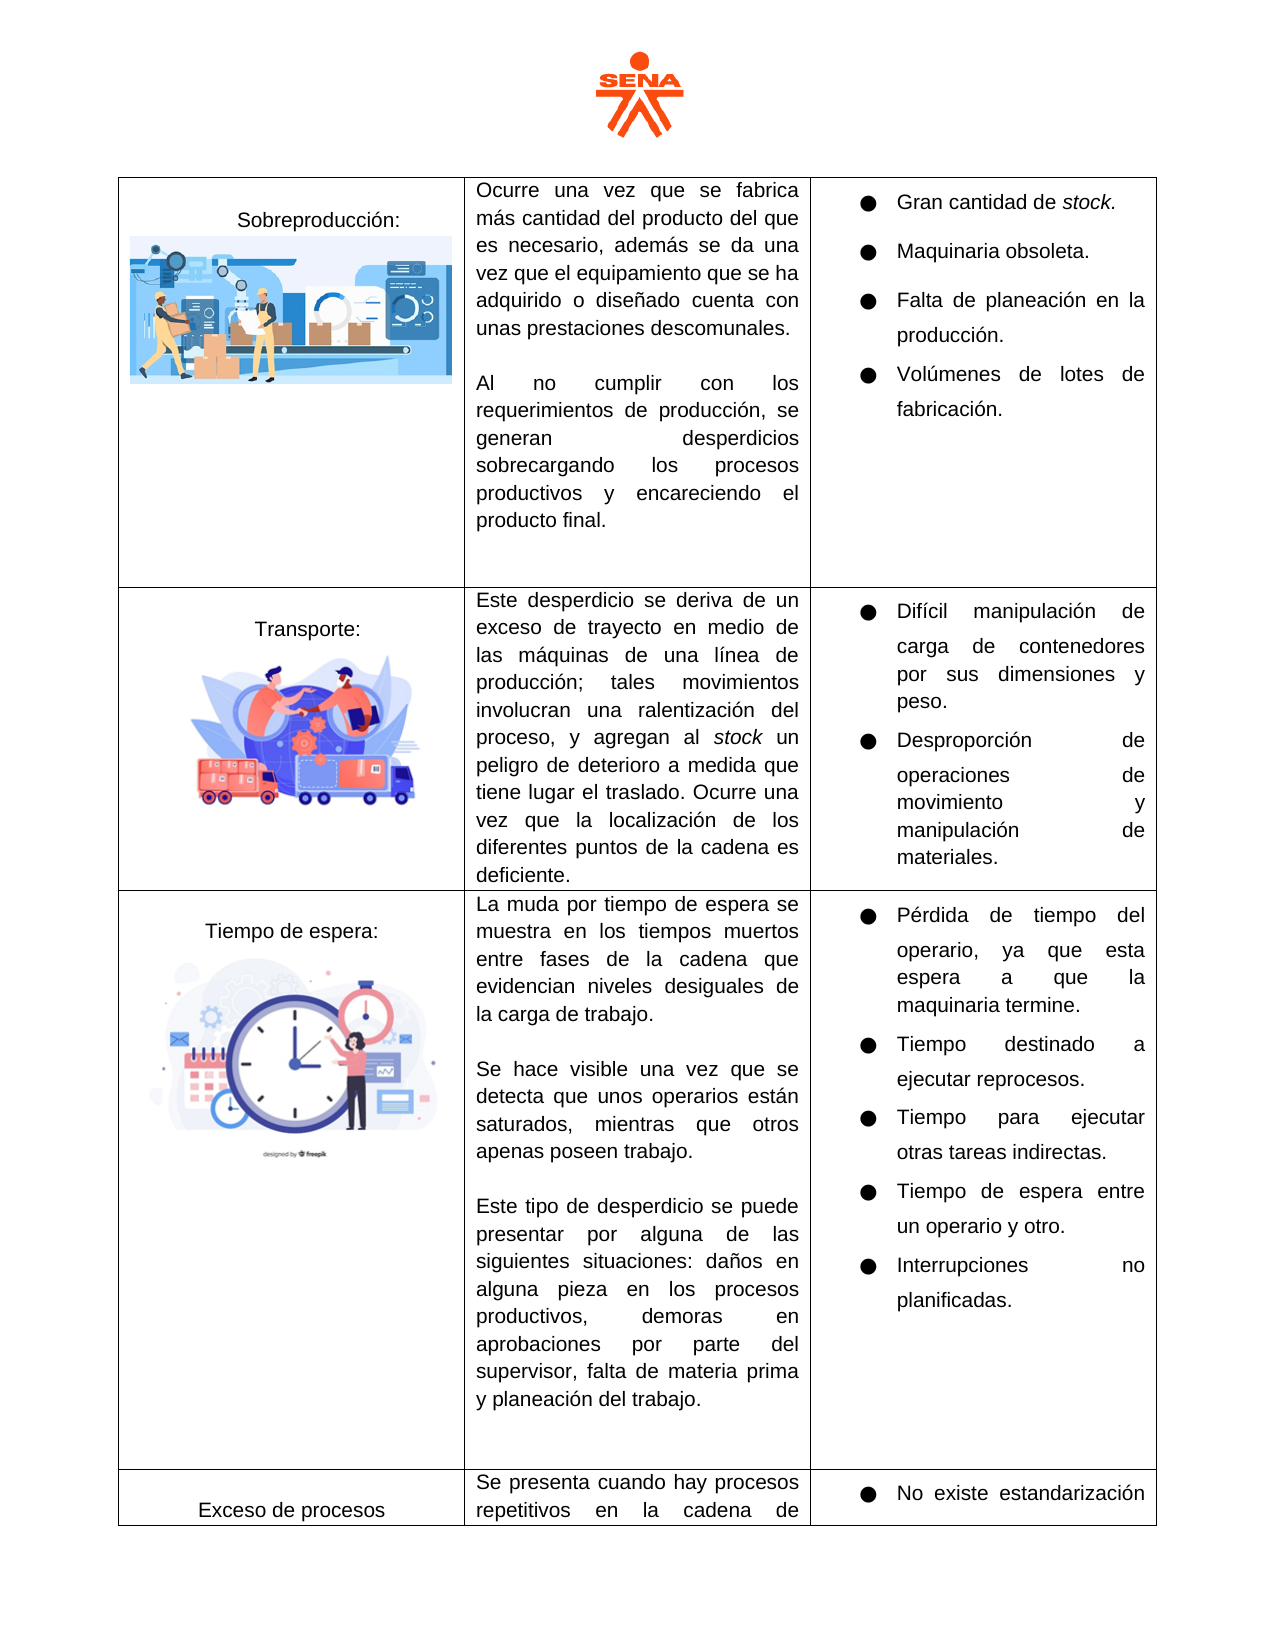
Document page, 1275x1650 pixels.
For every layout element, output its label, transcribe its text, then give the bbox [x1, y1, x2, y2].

table_cell Transporte: [119, 588, 464, 890]
table_cell Difícil manipulación de carga de contenedores por sus dimensiones y peso. Desproporción de operaciones de movimiento y manipulación de materiales. [811, 588, 1156, 890]
table_cell Exceso de procesos [119, 1470, 464, 1525]
table_cell Este desperdicio se deriva de un exceso de trayecto en medio de las máquinas de una línea de producción; tales movimientos involucran una ralentización del proceso, y agregan al stock un peligro de deterioro a medida que tiene lugar el traslado. Ocurre una vez que la localización de los diferentes puntos de la cadena es deficiente. [465, 588, 810, 890]
table_cell Pérdida de tiempo del operario, ya que esta espera a que la maquinaria termine. Tiempo destinado a ejecutar reprocesos. Tiempo para ejecutar otras tareas indirectas. Tiempo de espera entre un operario y otro. Interrupciones no planificadas. [811, 891, 1156, 1469]
table_cell Sobreproducción: [119, 178, 464, 587]
picture [129, 236, 452, 384]
table_cell Ocurre una vez que se fabrica más cantidad del producto del que es necesario, además se da una vez que el equipamiento que se ha adquirido o diseñado cuenta con unas prestaciones descomunales. Al no cumplir con los requerimientos de producción, se generan desperdicios sobrecargando los procesos productivos y encareciendo el producto final. [465, 178, 810, 587]
table_cell Tiempo de espera: [119, 891, 464, 1469]
picture [176, 645, 434, 817]
picture [585, 48, 690, 142]
table_cell No existe estandarización en los procedimientos. Identificación de cuellos de botella en los procesos. Procesos burocráticos innecesarios. [811, 1470, 1156, 1525]
picture [129, 946, 461, 1168]
table_cell La muda por tiempo de espera se muestra en los tiempos muertos entre fases de la cadena que evidencian niveles desiguales de la carga de trabajo. Se hace visible una vez que se detecta que unos operarios están saturados, mientras que otros apenas poseen trabajo. Este tipo de desperdicio se puede presentar por alguna de las siguientes situaciones: daños en alguna pieza en los procesos productivos, demoras en aprobaciones por parte del supervisor, falta de materia prima y planeación del trabajo. [465, 891, 810, 1469]
table_cell Gran cantidad de stock. Maquinaria obsoleta. Falta de planeación en la producción. Volúmenes de lotes de fabricación. [811, 178, 1156, 587]
